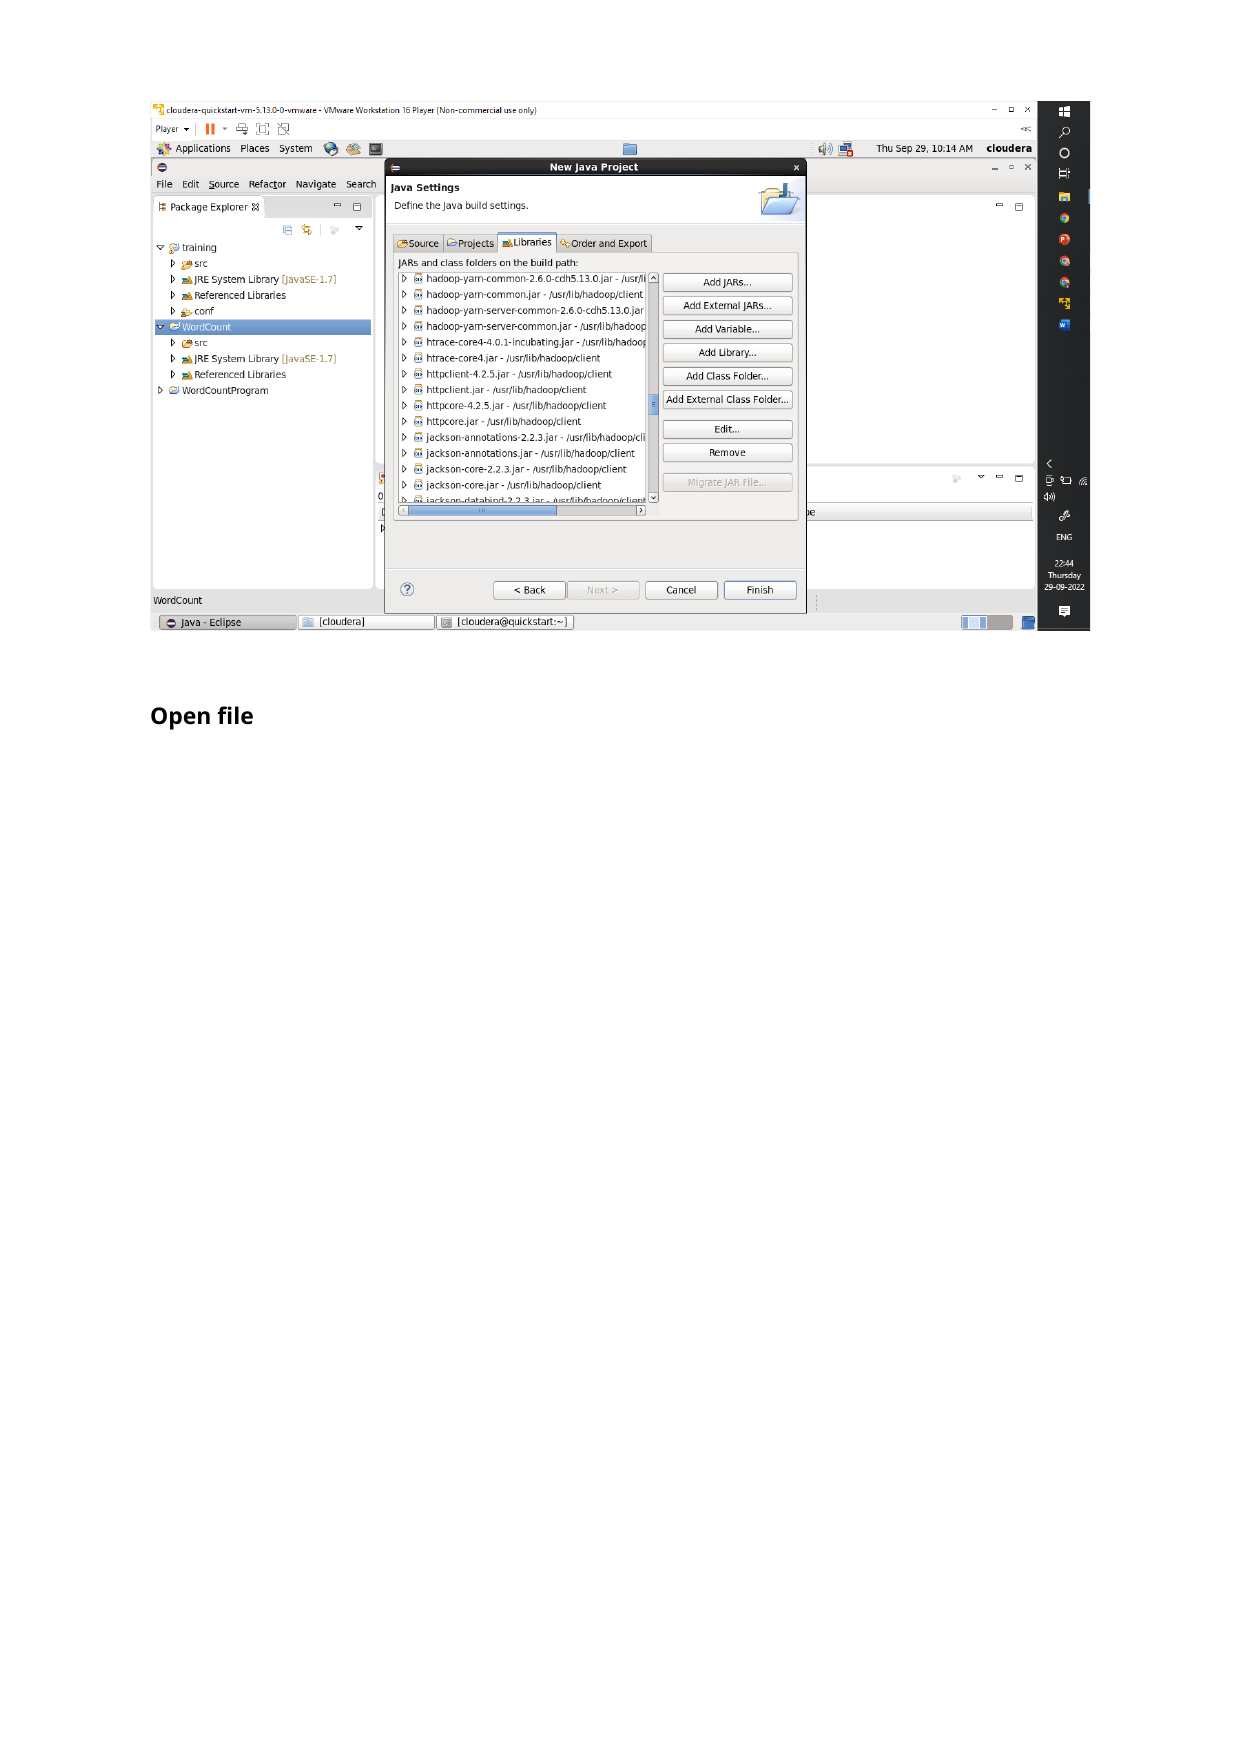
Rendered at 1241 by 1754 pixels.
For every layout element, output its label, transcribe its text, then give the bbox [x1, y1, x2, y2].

picture [150, 101, 1091, 631]
text Open file [150, 700, 1090, 731]
